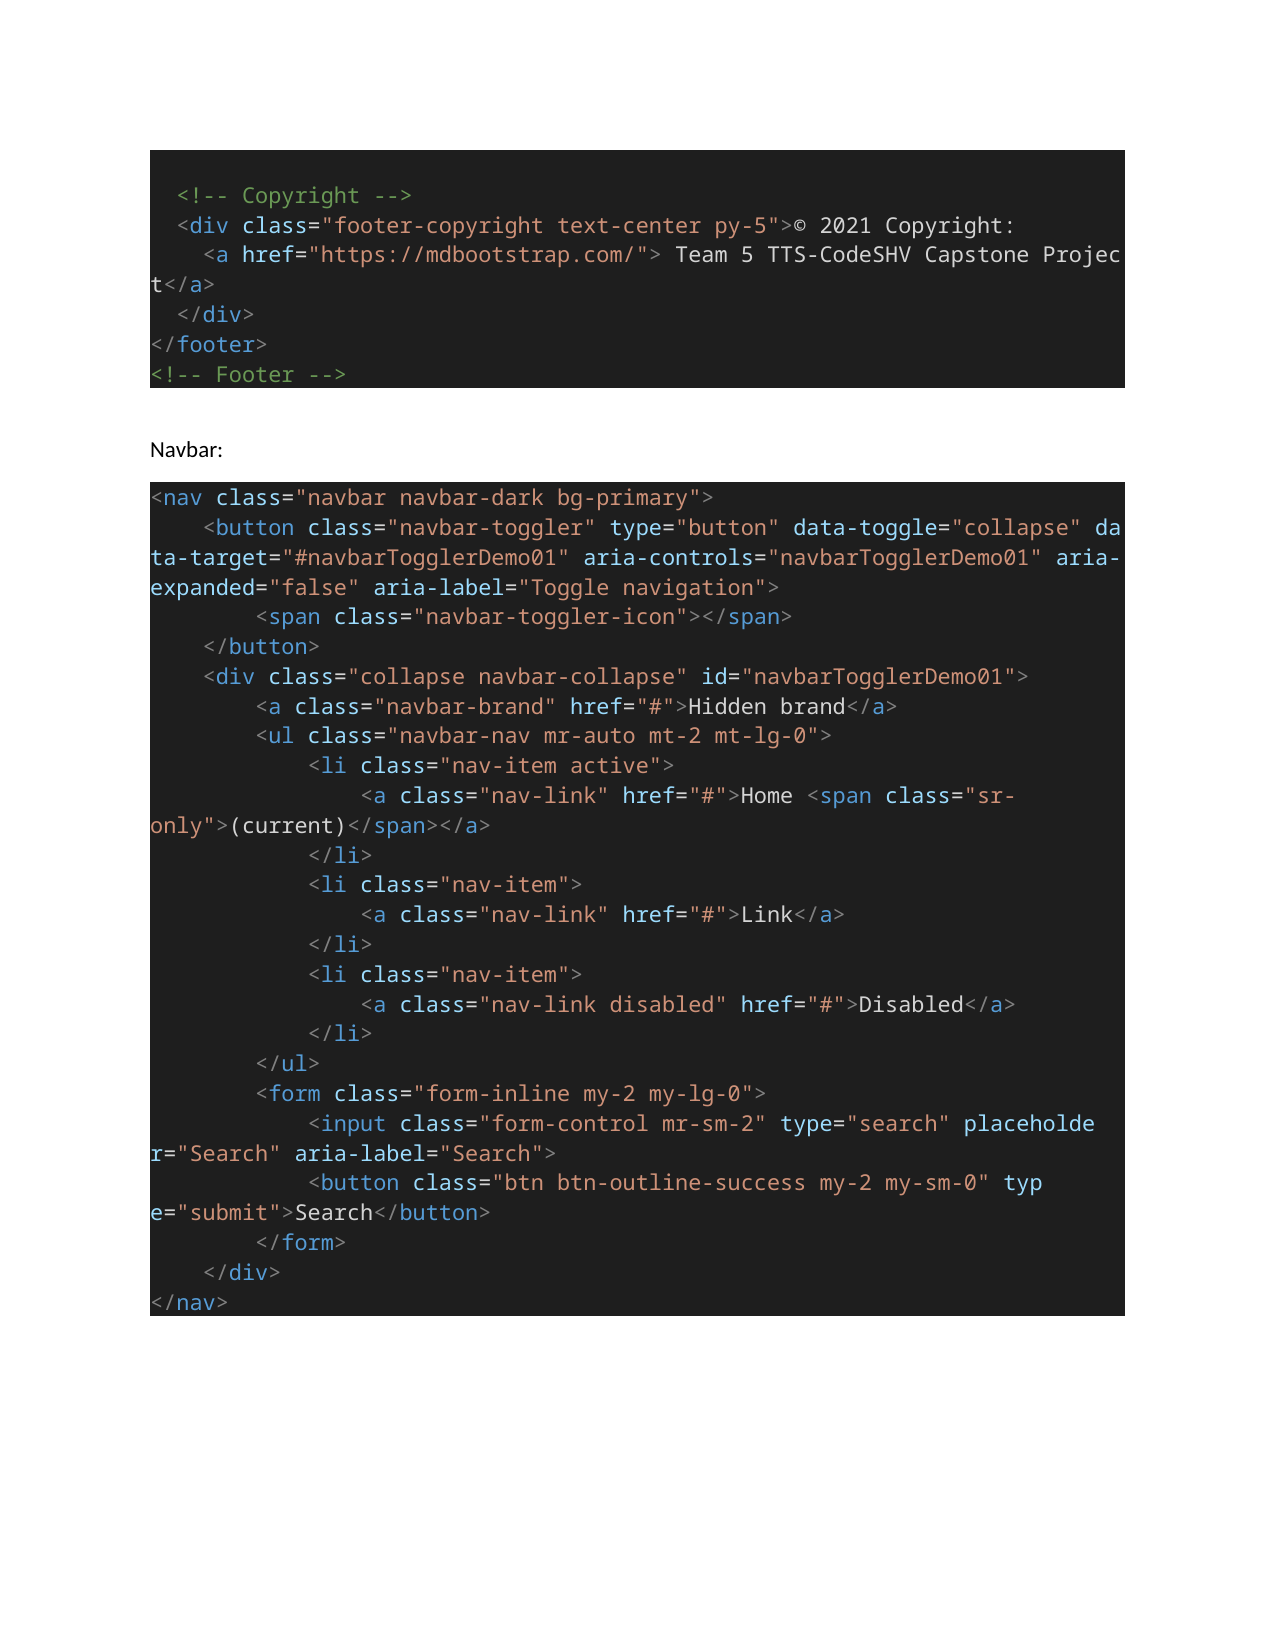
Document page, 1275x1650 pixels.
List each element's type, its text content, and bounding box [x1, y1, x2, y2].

text <span class="navbar-toggler-icon"></span> [150, 601, 1125, 631]
text <ul class="navbar-nav mr-auto mt-2 mt-lg-0"> [150, 720, 1125, 750]
text <input class="form-control mr-sm-2" type="search" placeholder="Search" aria-label="Search"> [150, 1108, 1125, 1167]
text <a class="nav-link" href="#">Link</a> [150, 899, 1125, 929]
text <button class="navbar-toggler" type="button" data-toggle="collapse" data-target="#navbarTogglerDemo01" aria-controls="navbarTogglerDemo01" aria-expanded="false" aria-label="Toggle navigation"> [150, 512, 1125, 601]
text </li> [150, 1018, 1125, 1048]
text <!-- Copyright --> [150, 180, 1125, 209]
text <a class="nav-link" href="#">Home <span class="sr-only">(current)</span></a> [150, 780, 1125, 839]
text </div> [150, 1257, 1125, 1286]
text <div class="collapse navbar-collapse" id="navbarTogglerDemo01"> [150, 661, 1125, 691]
text </ul> [150, 1048, 1125, 1078]
text <button class="btn btn-outline-success my-2 my-sm-0" type="submit">Search</button> [150, 1167, 1125, 1227]
text <a class="navbar-brand" href="#">Hidden brand</a> [150, 691, 1125, 720]
text </footer> [150, 329, 1125, 358]
text <li class="nav-item"> [150, 959, 1125, 988]
text <!-- Footer --> [150, 358, 1125, 388]
text </li> [150, 929, 1125, 959]
text </div> [150, 299, 1125, 329]
text <form class="form-inline my-2 my-lg-0"> [150, 1078, 1125, 1108]
text </li> [150, 839, 1125, 869]
text </nav> [150, 1286, 1125, 1316]
text </button> [150, 631, 1125, 661]
text <a href="https://mdbootstrap.com/"> Team 5 TTS-CodeSHV Capstone Project</a> [150, 239, 1125, 299]
text Navbar: [150, 435, 1125, 463]
text <a class="nav-link disabled" href="#">Disabled</a> [150, 988, 1125, 1018]
text <div class="footer-copyright text-center py-5">© 2021 Copyright: [150, 209, 1125, 239]
text <li class="nav-item active"> [150, 750, 1125, 780]
text <nav class="navbar navbar-dark bg-primary"> [150, 482, 1125, 512]
text <li class="nav-item"> [150, 869, 1125, 899]
text </form> [150, 1227, 1125, 1257]
